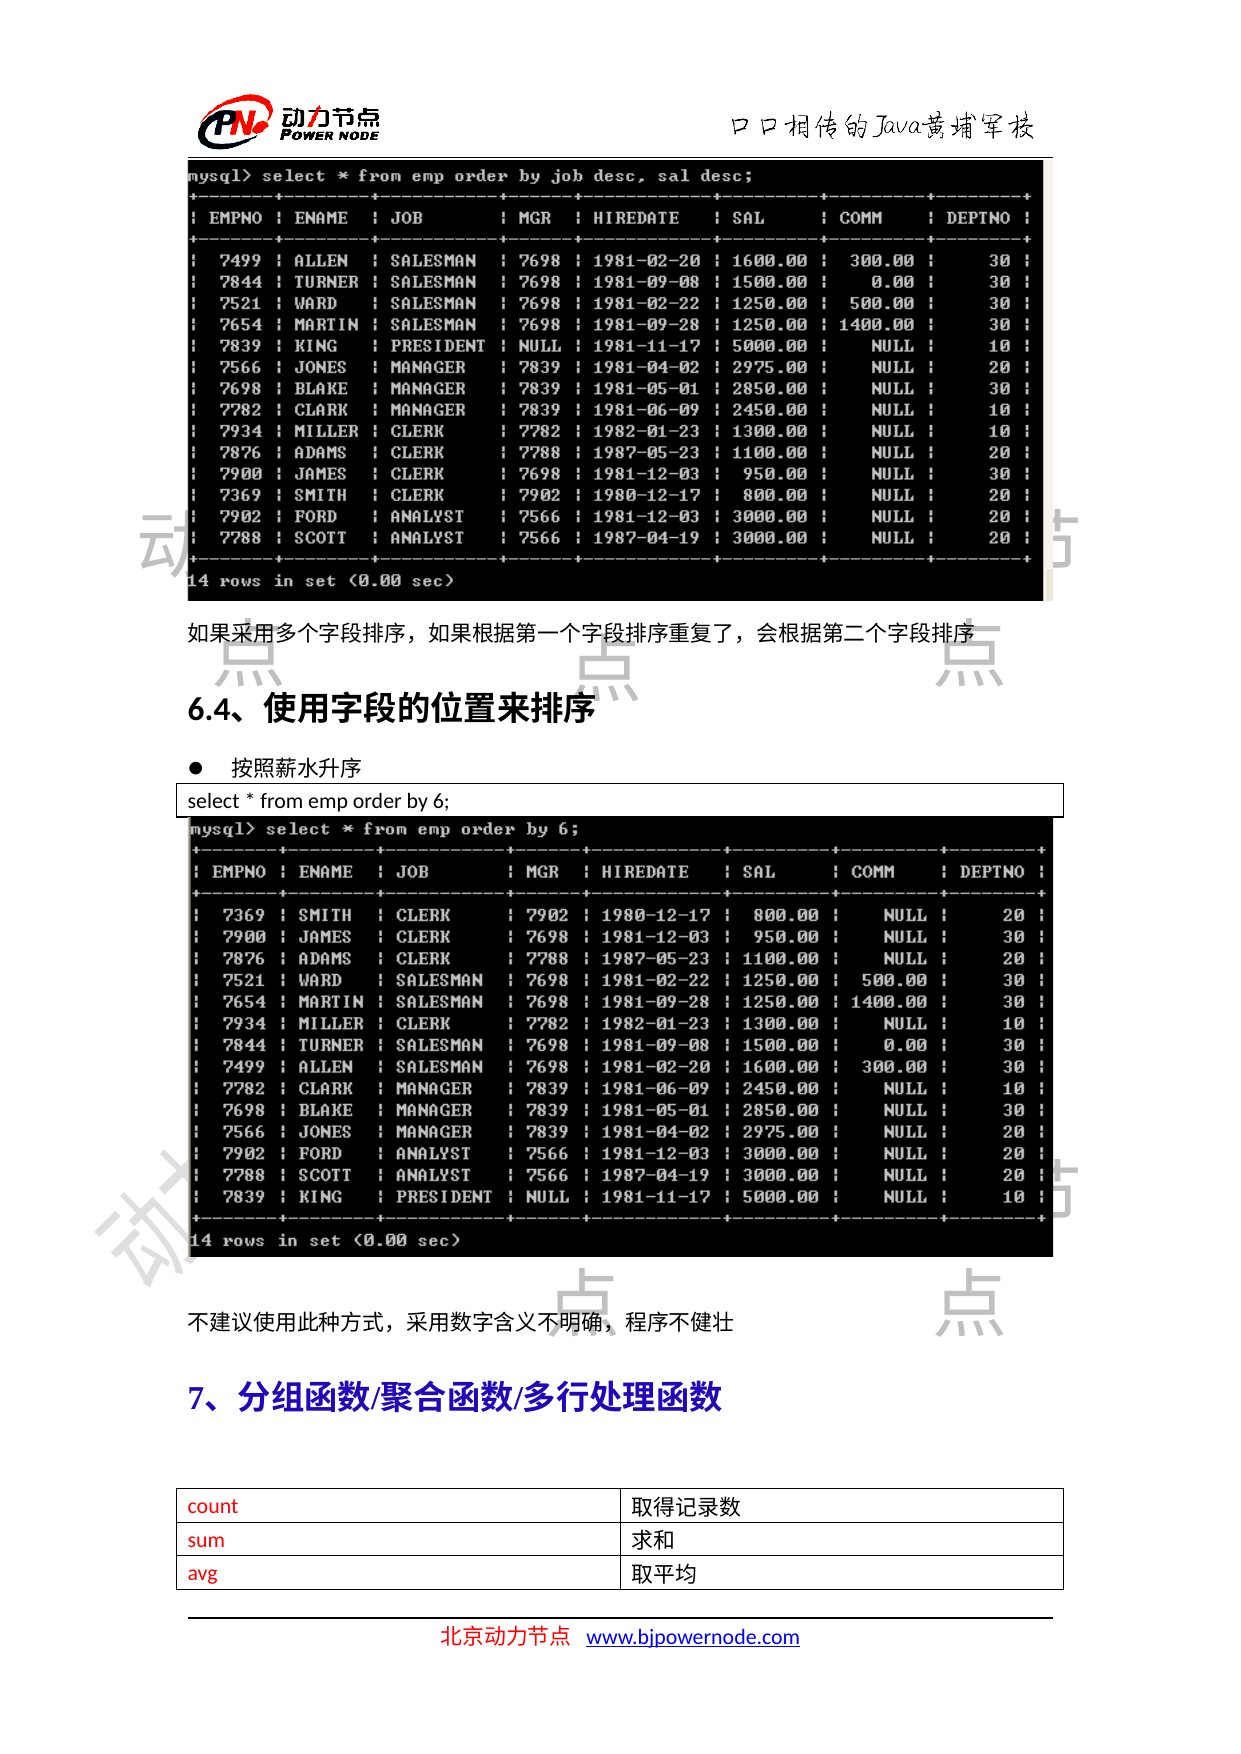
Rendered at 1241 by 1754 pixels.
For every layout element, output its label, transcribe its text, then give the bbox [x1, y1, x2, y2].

table_cell avg [177, 1556, 620, 1589]
subtitle 6.4、使用字段的位置来排序 [187, 673, 1053, 738]
table_header select * from emp order by 6; [177, 784, 1063, 816]
subtitle 7、分组函数/聚合函数/多行处理函数 [187, 1362, 1053, 1427]
table_cell 求和 [621, 1523, 1063, 1555]
picture [187, 817, 1054, 1257]
table_cell sum [177, 1523, 620, 1555]
text 如果采用多个字段排序，如果根据第一个字段排序重复了，会根据第二个字段排序 [187, 615, 1053, 648]
table_header 取得记录数 [621, 1489, 1063, 1522]
picture [187, 88, 1053, 155]
table_header count [177, 1489, 620, 1522]
list 按照薪水升序 [187, 750, 1053, 783]
table_cell 取平均 [621, 1556, 1063, 1589]
text 不建议使用此种方式，采用数字含义不明确，程序不健壮 [187, 1305, 1053, 1337]
picture [187, 160, 1054, 601]
